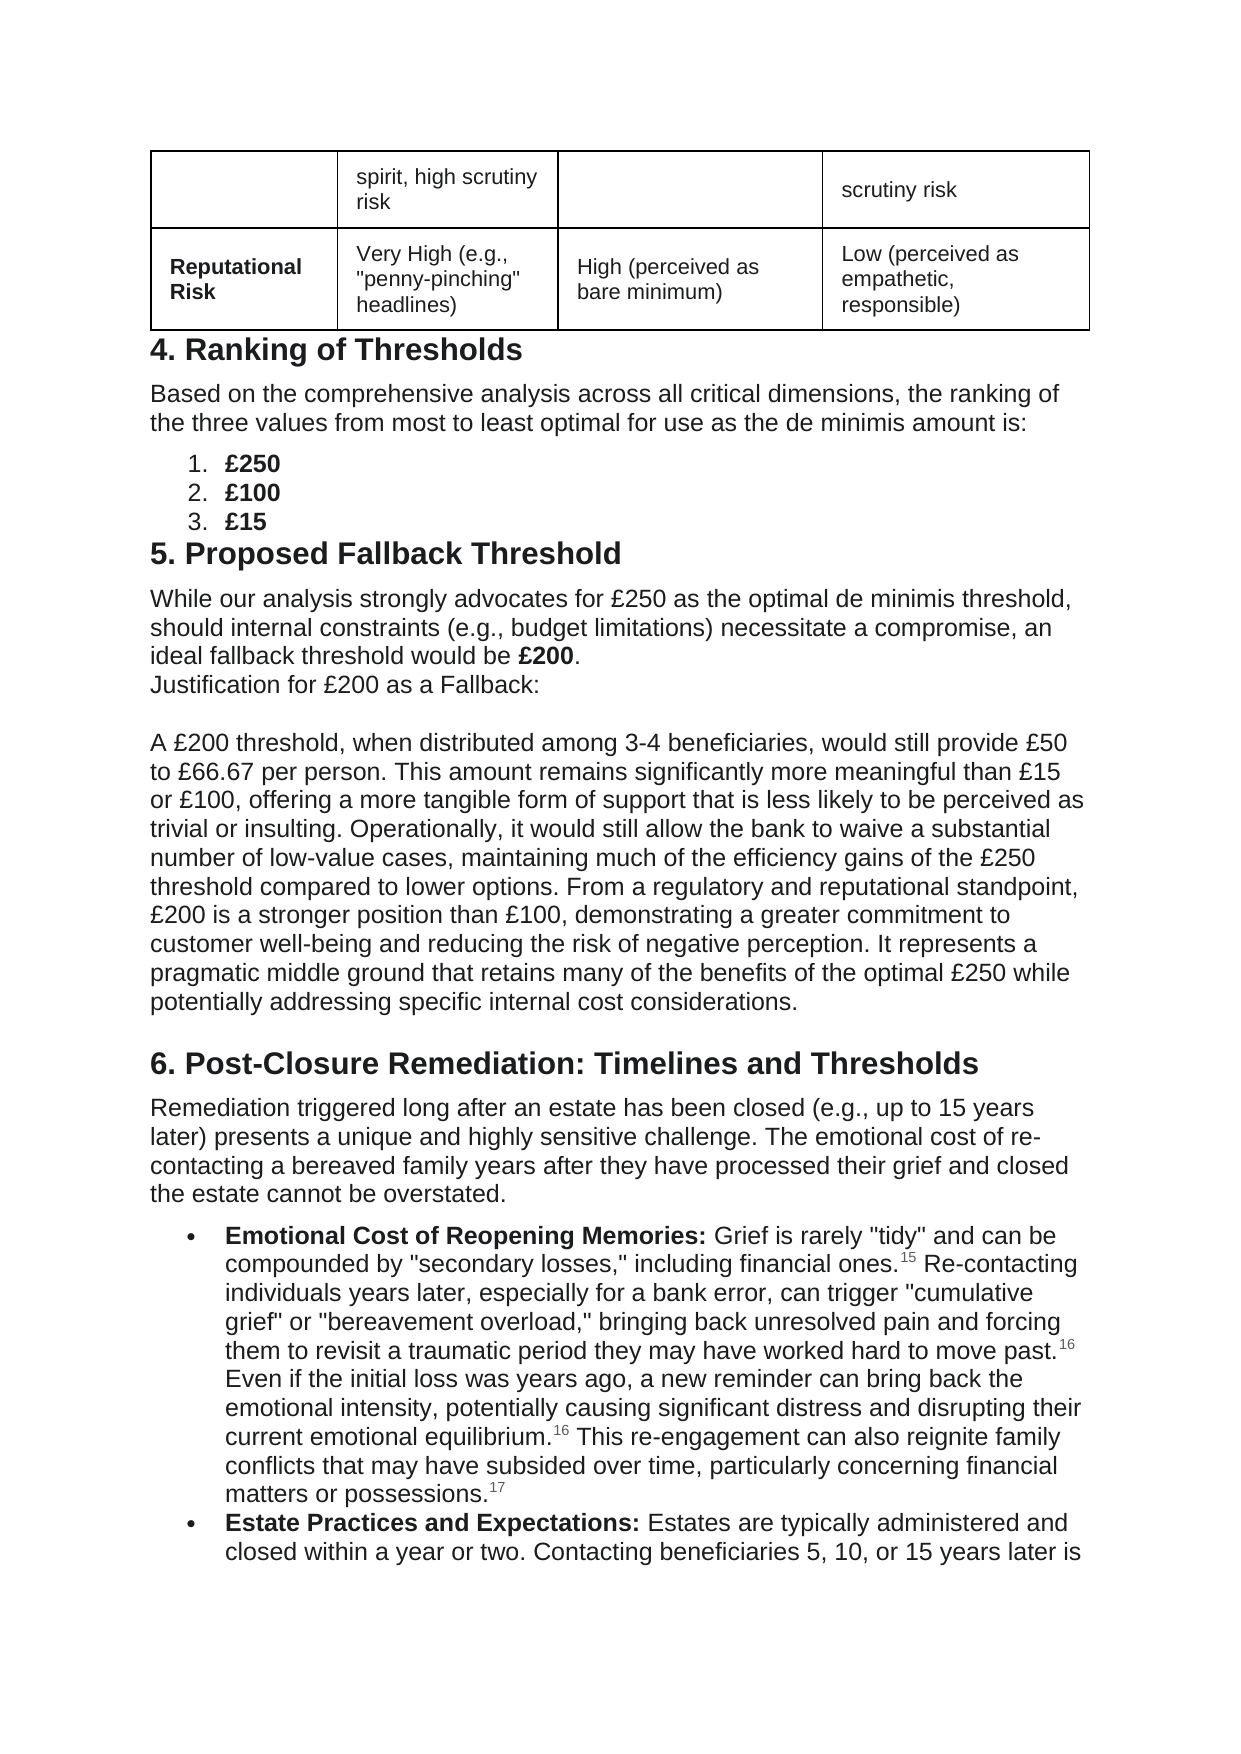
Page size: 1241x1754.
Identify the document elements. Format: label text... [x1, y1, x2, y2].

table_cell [338, 152, 557, 227]
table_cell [559, 152, 822, 227]
text A £200 threshold, when distributed among 3-4 beneficiaries, would still provide £50 to £66.67 per person. This amount remains significantly more meaningful than £15 or £100, offering a more tangible form of support that is less likely to be perceived as trivial or insulting. Operationally, it would still allow the bank to waive a substantial number of low-value cases, maintaining much of the efficiency gains of the £250 threshold compared to lower options. From a regulatory and reputational standpoint, £200 is a stronger position than £100, demonstrating a greater commitment to customer well-being and reducing the risk of negative perception. It represents a pragmatic middle ground that retains many of the benefits of the optimal £250 while potentially addressing specific internal cost considerations. [150, 728, 1090, 1016]
text Justification for £200 as a Fallback: [150, 670, 1090, 699]
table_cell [823, 152, 1089, 227]
list Emotional Cost of Reopening Memories: Grief is rarely "tidy" and can be compounded by "secondary losses," including financial ones.15 Re-contacting individuals years later, especially for a bank error, can trigger "cumulative grief" or "bereavement overload," bringing back unresolved pain and forcing them to revisit a traumatic period they may have worked hard to move past.16 Even if the initial loss was years ago, a new reminder can bring back the emotional intensity, potentially causing significant distress and disrupting their current emotional equilibrium.16 This re-engagement can also reignite family conflicts that may have subsided over time, particularly concerning financial matters or possessions.17 [187, 1221, 1090, 1508]
table_cell Low (perceived as empathetic, responsible) [823, 229, 1089, 329]
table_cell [152, 152, 337, 227]
text 4. Ranking of Thresholds [150, 331, 1090, 367]
list £100 [187, 478, 1090, 507]
text Based on the comprehensive analysis across all critical dimensions, the ranking of the three values from most to least optimal for use as the de minimis amount is: [150, 379, 1090, 437]
text 6. Post-Closure Remediation: Timelines and Thresholds [150, 1045, 1090, 1081]
list £250 [187, 449, 1090, 478]
text Remediation triggered long after an estate has been closed (e.g., up to 15 years later) presents a unique and highly sensitive challenge. The emotional cost of re-contacting a bereaved family years after they have processed their grief and closed the estate cannot be overstated. [150, 1093, 1090, 1208]
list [187, 1508, 1090, 1566]
table_cell Very High (e.g., "penny-pinching" headlines) [338, 229, 557, 329]
text While our analysis strongly advocates for £250 as the optimal de minimis threshold, should internal constraints (e.g., budget limitations) necessitate a compromise, an ideal fallback threshold would be £200. [150, 584, 1090, 670]
table_cell Reputational Risk [152, 229, 337, 329]
table_cell High (perceived as bare minimum) [559, 229, 822, 329]
list £15 [187, 507, 1090, 535]
text 5. Proposed Fallback Threshold [150, 535, 1090, 571]
